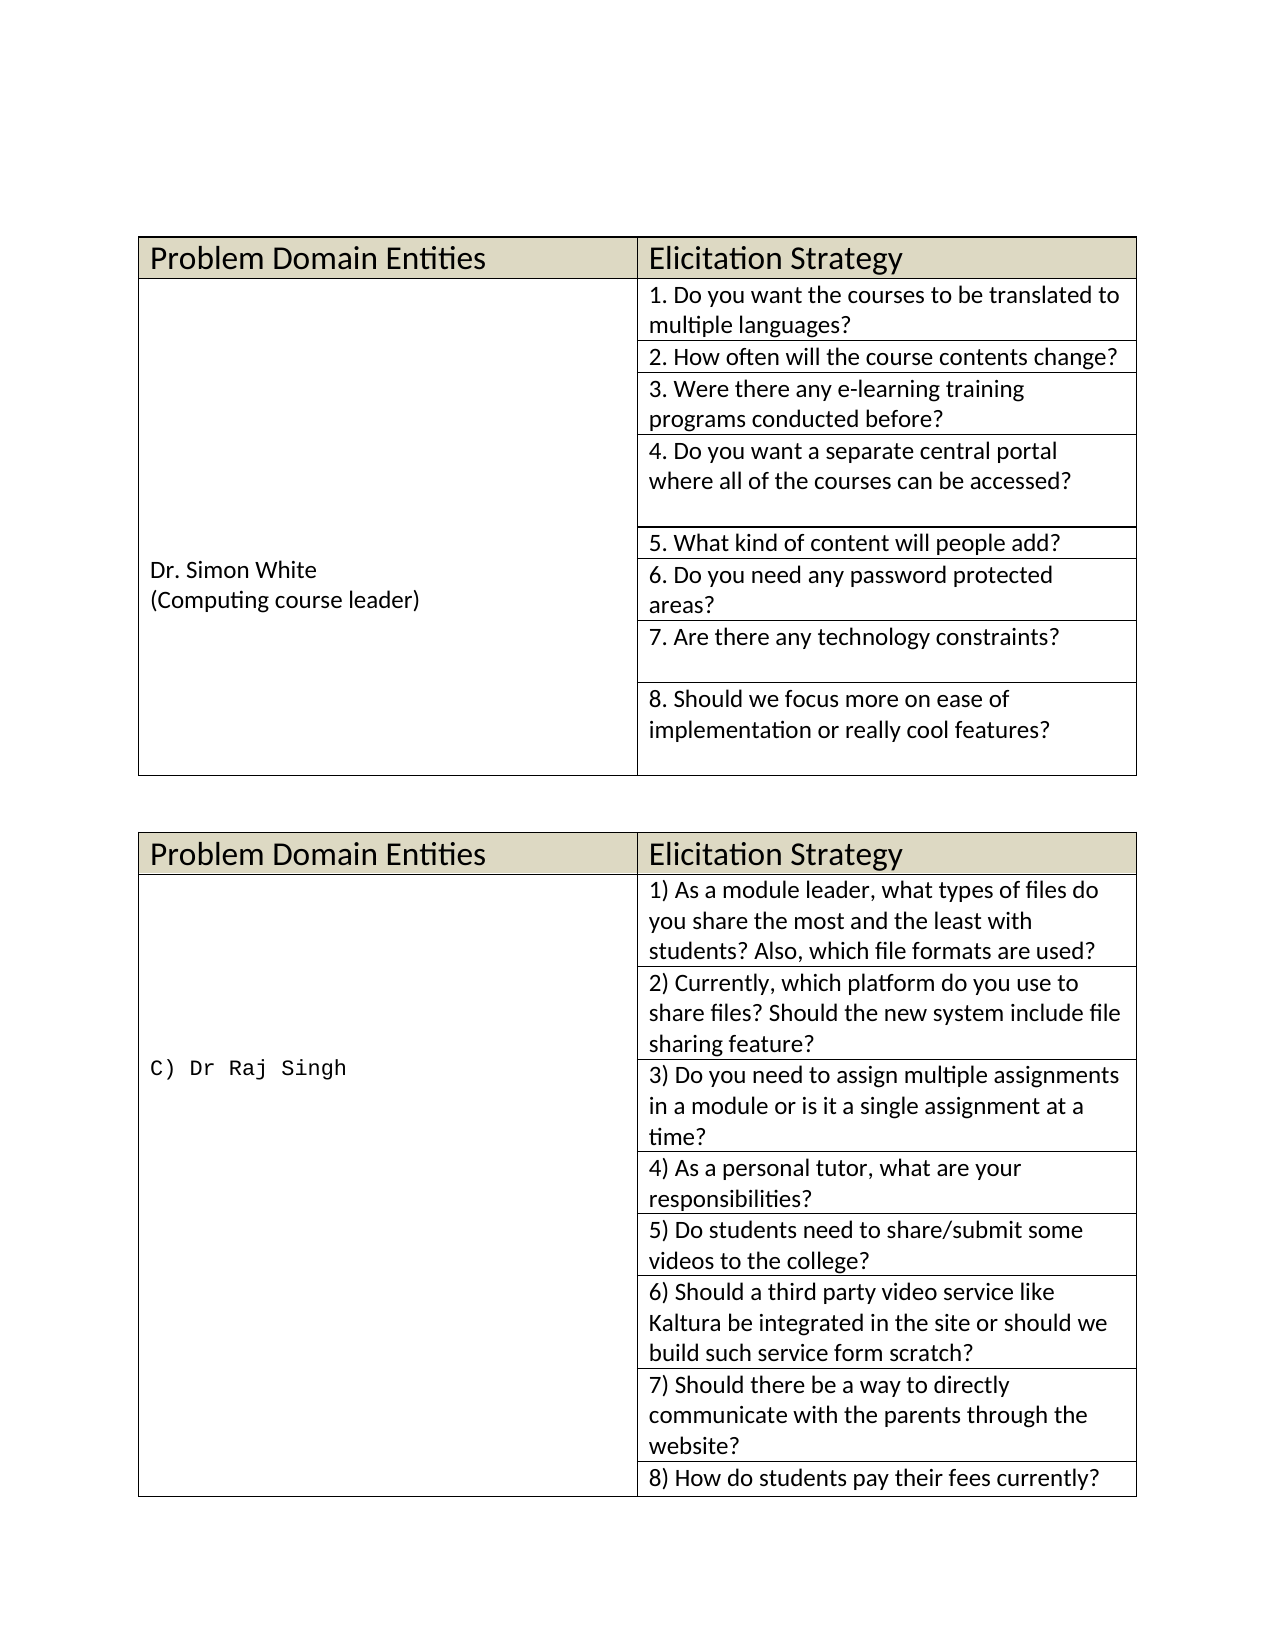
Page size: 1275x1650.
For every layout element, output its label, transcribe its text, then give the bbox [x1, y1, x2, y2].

table_header Elicitation Strategy [638, 238, 1136, 278]
table_cell 5. What kind of content will people add? [638, 528, 1136, 558]
table_cell 7) Should there be a way to directly communicate with the parents through the website? [638, 1369, 1136, 1461]
table_cell 8) How do students pay their fees currently? [638, 1462, 1136, 1496]
table_cell 2) Currently, which platform do you use to share files? Should the new system include file sharing feature? [638, 967, 1136, 1059]
table_cell 7. Are there any technology constraints? [638, 621, 1136, 682]
table_cell 4) As a personal tutor, what are your responsibilities? [638, 1152, 1136, 1213]
table_header Problem Domain Entities [139, 238, 637, 278]
table_cell 3) Do you need to assign multiple assignments in a module or is it a single assignment at a time? [638, 1060, 1136, 1151]
table_header Elicitation Strategy [638, 833, 1136, 873]
table_cell C) Dr Raj Singh [139, 875, 637, 1496]
table_cell 1. Do you want the courses to be translated to multiple languages? [638, 279, 1136, 340]
table_cell 2. How often will the course contents change? [638, 341, 1136, 372]
table_header Problem Domain Entities [139, 833, 637, 873]
table_cell Dr. Simon White (Computing course leader) [139, 279, 637, 775]
table_cell 6. Do you need any password protected areas? [638, 559, 1136, 620]
table_cell 1) As a module leader, what types of files do you share the most and the least with students? Also, which file formats are used? [638, 875, 1136, 966]
table_cell 6) Should a third party video service like Kaltura be integrated in the site or should we build such service form scratch? [638, 1276, 1136, 1368]
table_cell 3. Were there any e-learning training programs conducted before? [638, 373, 1136, 434]
table_cell 4. Do you want a separate central portal where all of the courses can be accessed? [638, 435, 1136, 526]
table_cell 8. Should we focus more on ease of implementation or really cool features? [638, 683, 1136, 775]
table_cell 5) Do students need to share/submit some videos to the college? [638, 1214, 1136, 1275]
